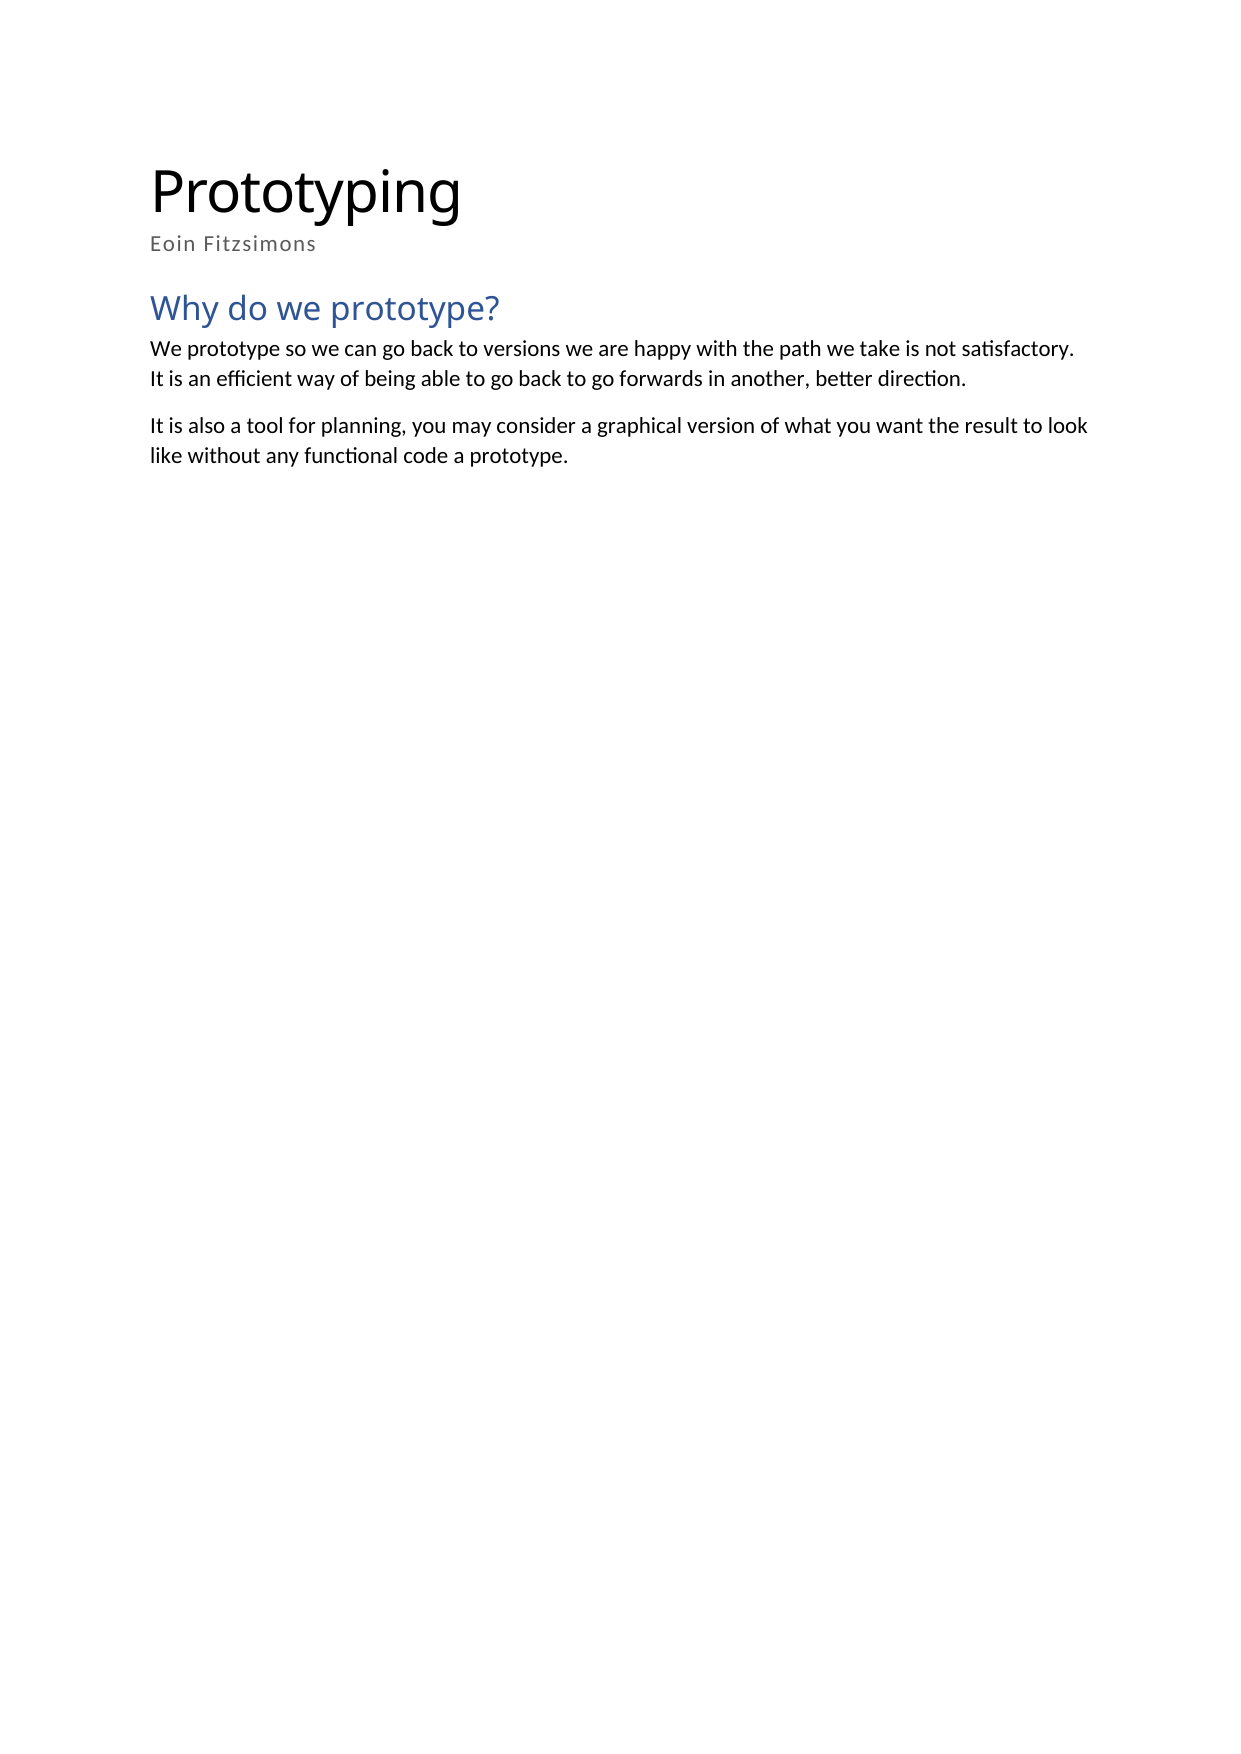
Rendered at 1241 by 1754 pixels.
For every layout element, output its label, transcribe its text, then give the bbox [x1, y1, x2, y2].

text We prototype so we can go back to versions we are happy with the path we take is not satisfactory. It is an efficient way of being able to go back to go forwards in another, better direction. [150, 334, 1090, 392]
subtitle Why do we prototype? [150, 285, 1090, 330]
subtitle Eoin Fitzsimons [150, 229, 1090, 257]
text It is also a tool for planning, you may consider a graphical version of what you want the result to look like without any functional code a prototype. [150, 411, 1090, 469]
title Prototyping [150, 150, 1090, 229]
